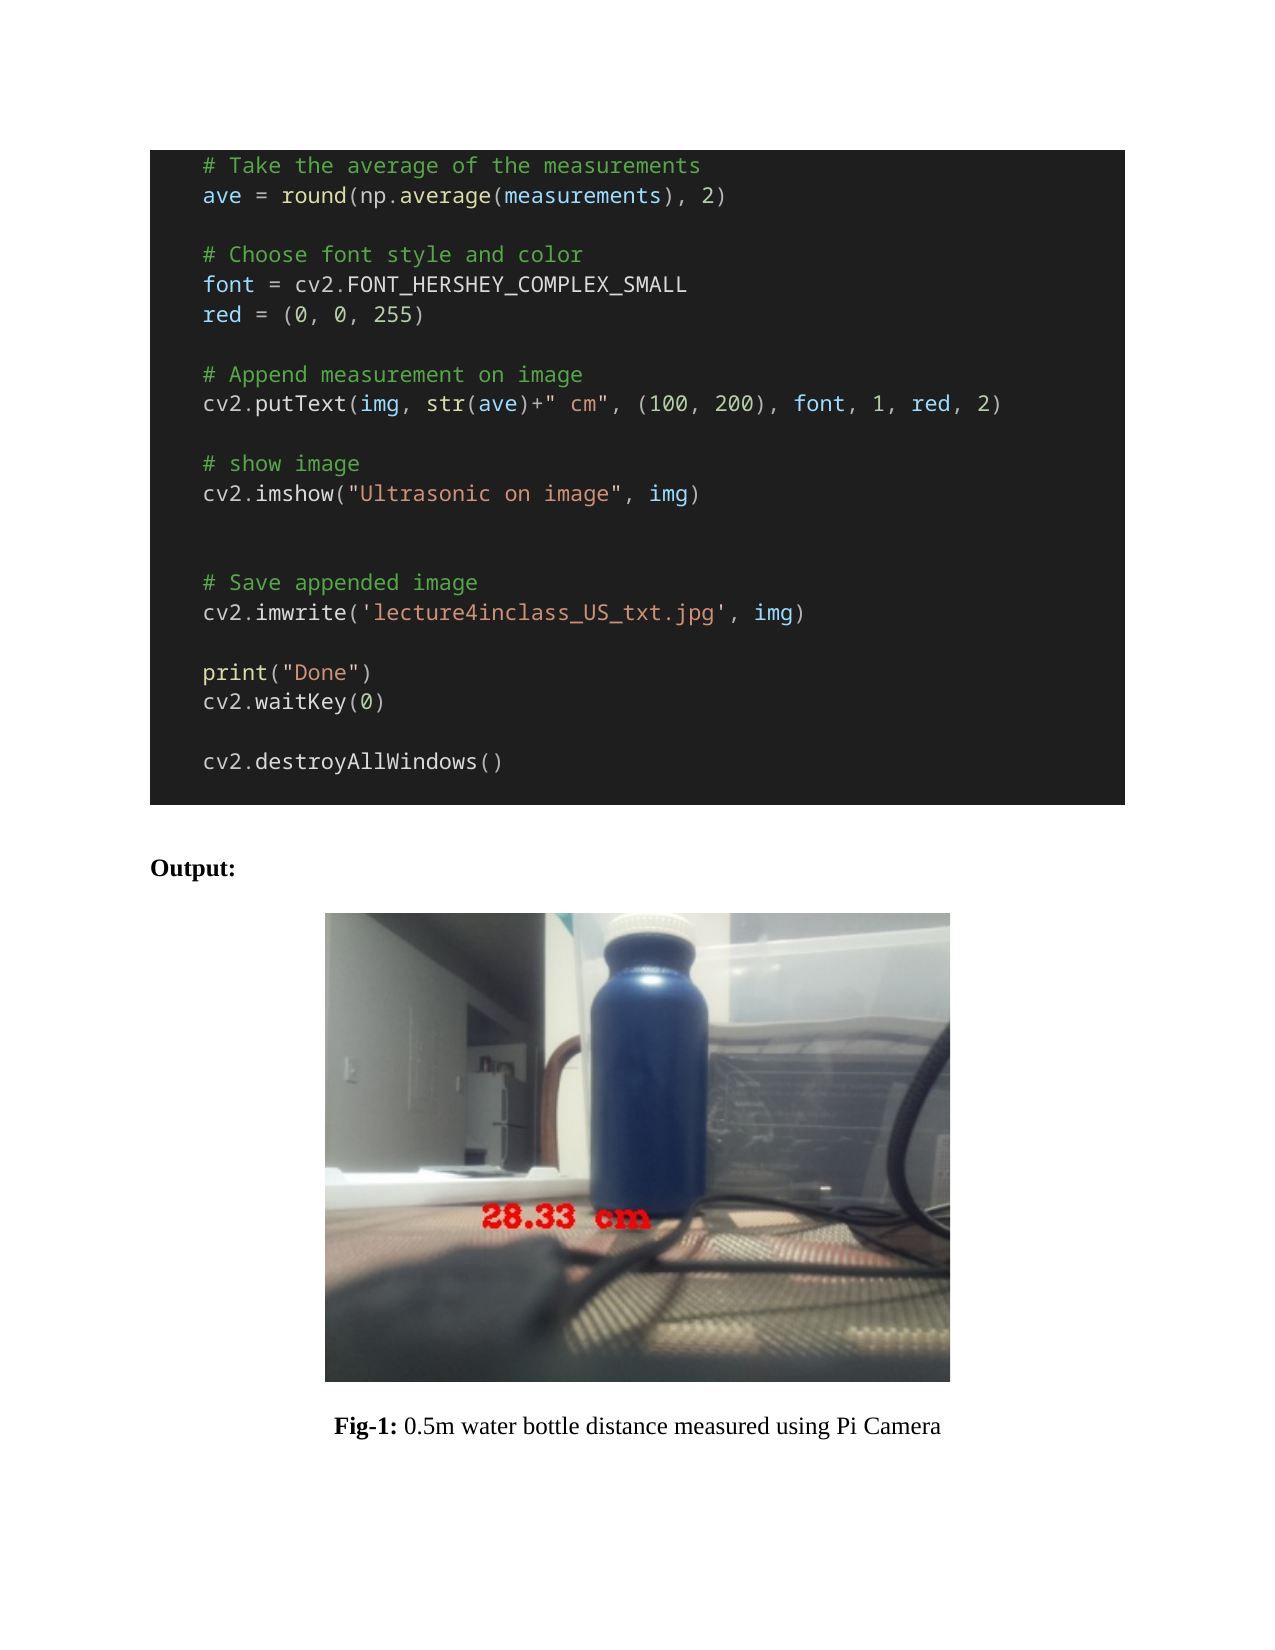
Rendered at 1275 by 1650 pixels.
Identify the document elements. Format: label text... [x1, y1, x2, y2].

text red = (0, 0, 255) [150, 299, 1125, 329]
text Output: [150, 853, 1125, 882]
text Fig-1: 0.5m water bottle distance measured using Pi Camera [150, 1411, 1125, 1440]
text # show image [150, 448, 1125, 478]
text cv2.imshow("Ultrasonic on image", img) [150, 478, 1125, 507]
text cv2.putText(img, str(ave)+" cm", (100, 200), font, 1, red, 2) [150, 388, 1125, 418]
text cv2.waitKey(0) [150, 686, 1125, 716]
text # Save appended image [150, 567, 1125, 597]
text font = cv2.FONT_HERSHEY_COMPLEX_SMALL [150, 269, 1125, 299]
text # Take the average of the measurements [150, 150, 1125, 180]
picture [325, 913, 951, 1382]
text cv2.destroyAllWindows() [150, 746, 1125, 776]
text # Append measurement on image [150, 358, 1125, 388]
text ave = round(np.average(measurements), 2) [150, 180, 1125, 209]
text # Choose font style and color [150, 239, 1125, 269]
text cv2.imwrite('lecture4inclass_US_txt.jpg', img) [150, 597, 1125, 627]
text print("Done") [150, 656, 1125, 686]
